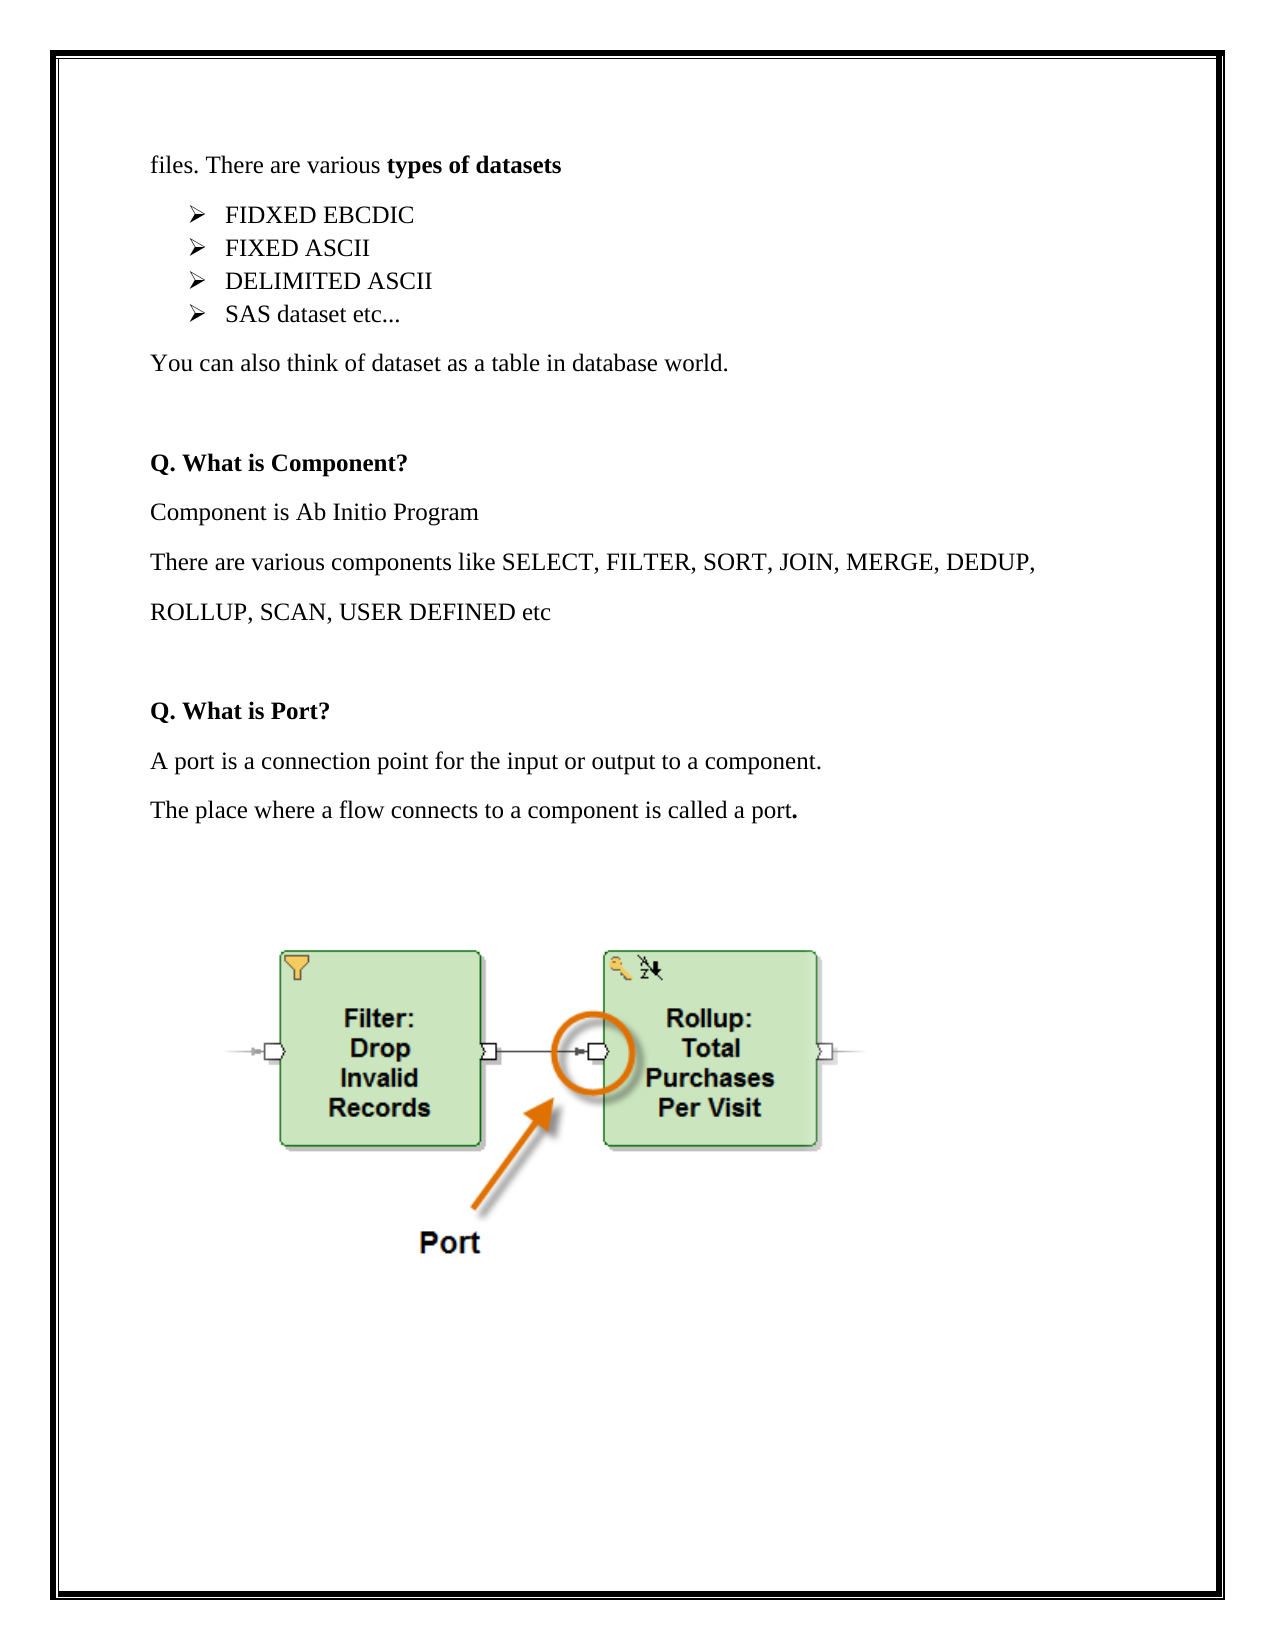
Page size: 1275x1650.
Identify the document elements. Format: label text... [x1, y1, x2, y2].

list SAS dataset etc... [187, 299, 1125, 327]
list FIDXED EBCDIC [187, 200, 1125, 228]
text Component is Ab Initio Program [150, 497, 1125, 526]
text Q. What is Port? [150, 696, 1125, 725]
text A port is a connection point for the input or output to a component. [150, 746, 1125, 775]
text You can also think of dataset as a table in database world. [150, 348, 1125, 377]
text There are various components like SELECT, FILTER, SORT, JOIN, MERGE, DEDUP, [150, 547, 1125, 576]
list FIXED ASCII [187, 233, 1125, 261]
text files. There are various types of datasets [150, 150, 1125, 179]
text The place where a flow connects to a component is called a port. [150, 796, 1125, 824]
list DELIMITED ASCII [187, 266, 1125, 294]
text Q. What is Component? [150, 448, 1125, 477]
text ROLLUP, SCAN, USER DEFINED etc [150, 597, 1125, 626]
picture [150, 895, 924, 1318]
